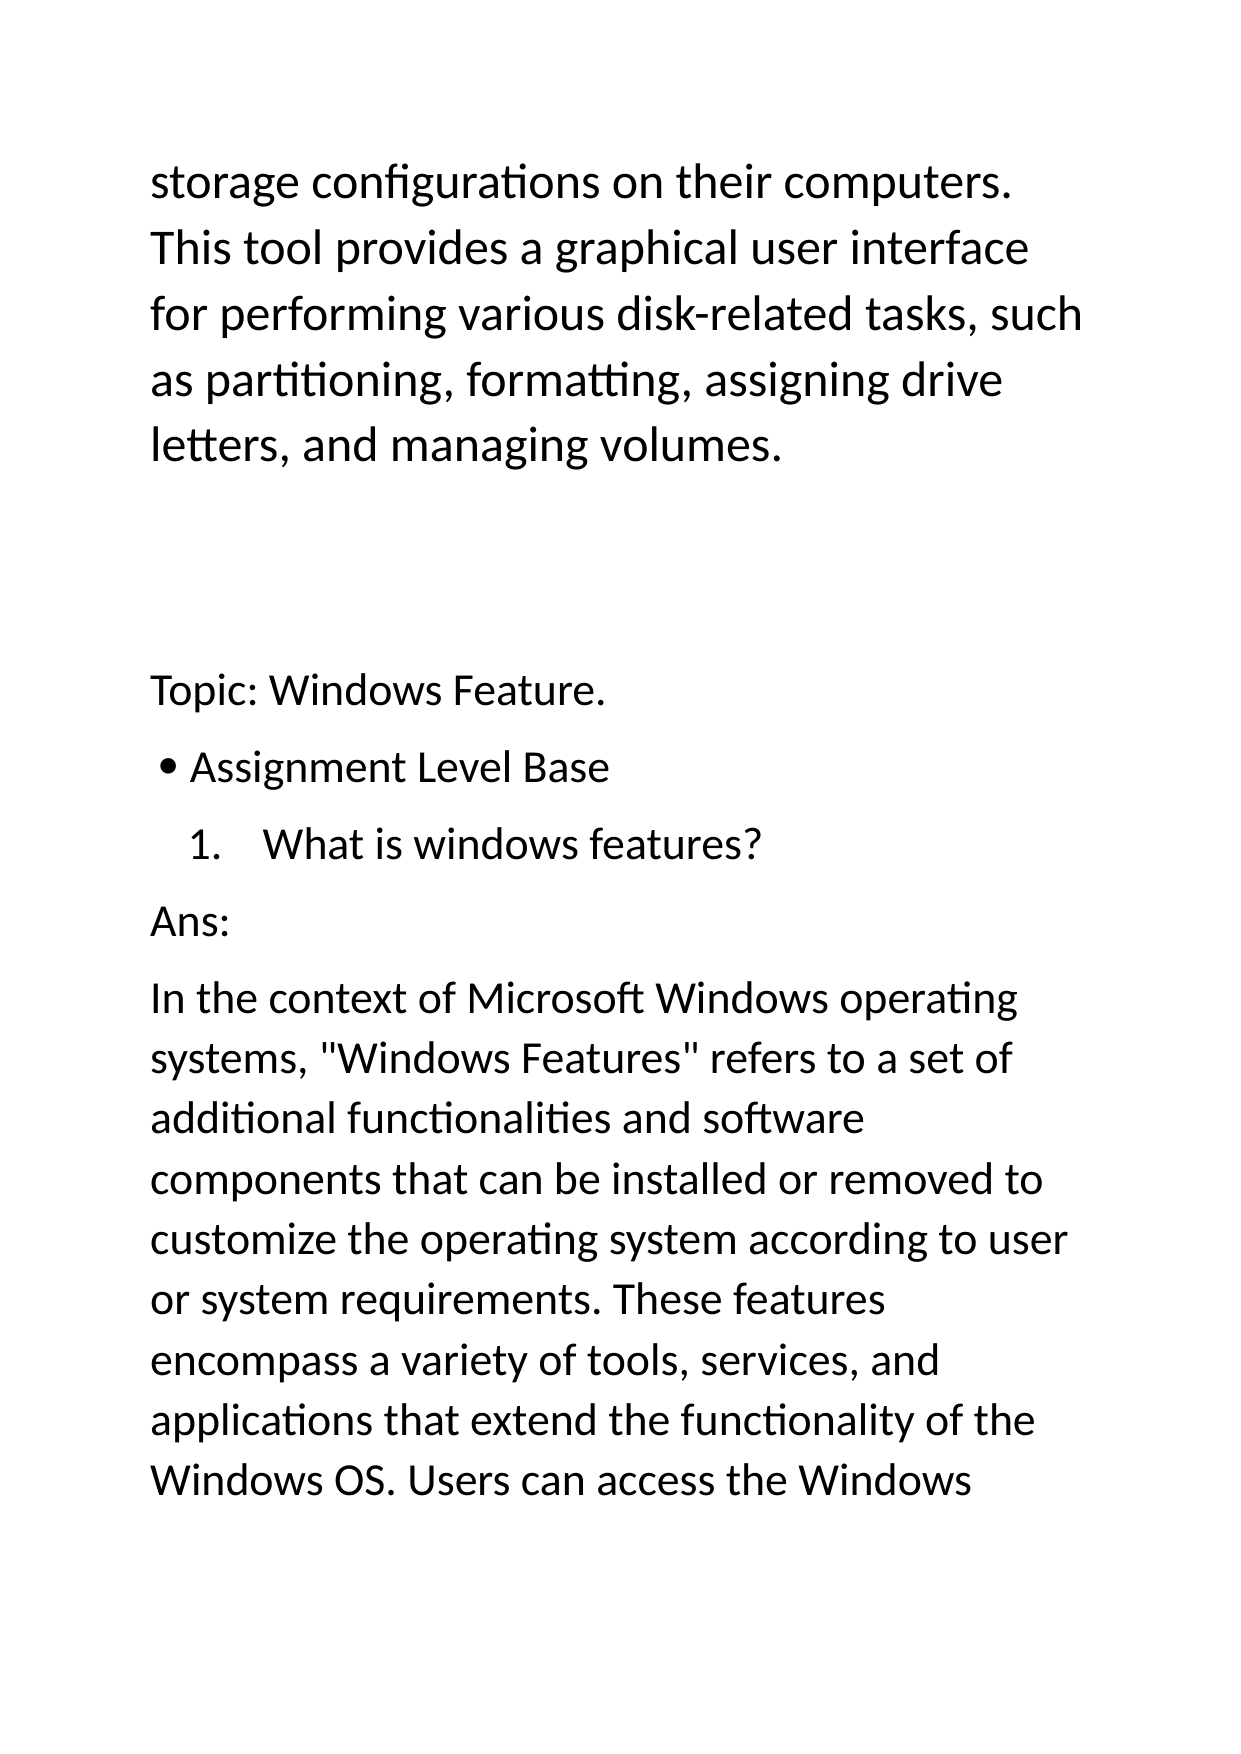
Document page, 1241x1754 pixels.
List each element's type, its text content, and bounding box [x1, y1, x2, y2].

list What is windows features? [187, 815, 1090, 871]
text Assignment Level Base [150, 738, 1090, 794]
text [150, 150, 1090, 474]
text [150, 969, 1090, 1507]
text Ans: [150, 892, 1090, 948]
text Topic: Windows Feature. [150, 661, 1090, 717]
